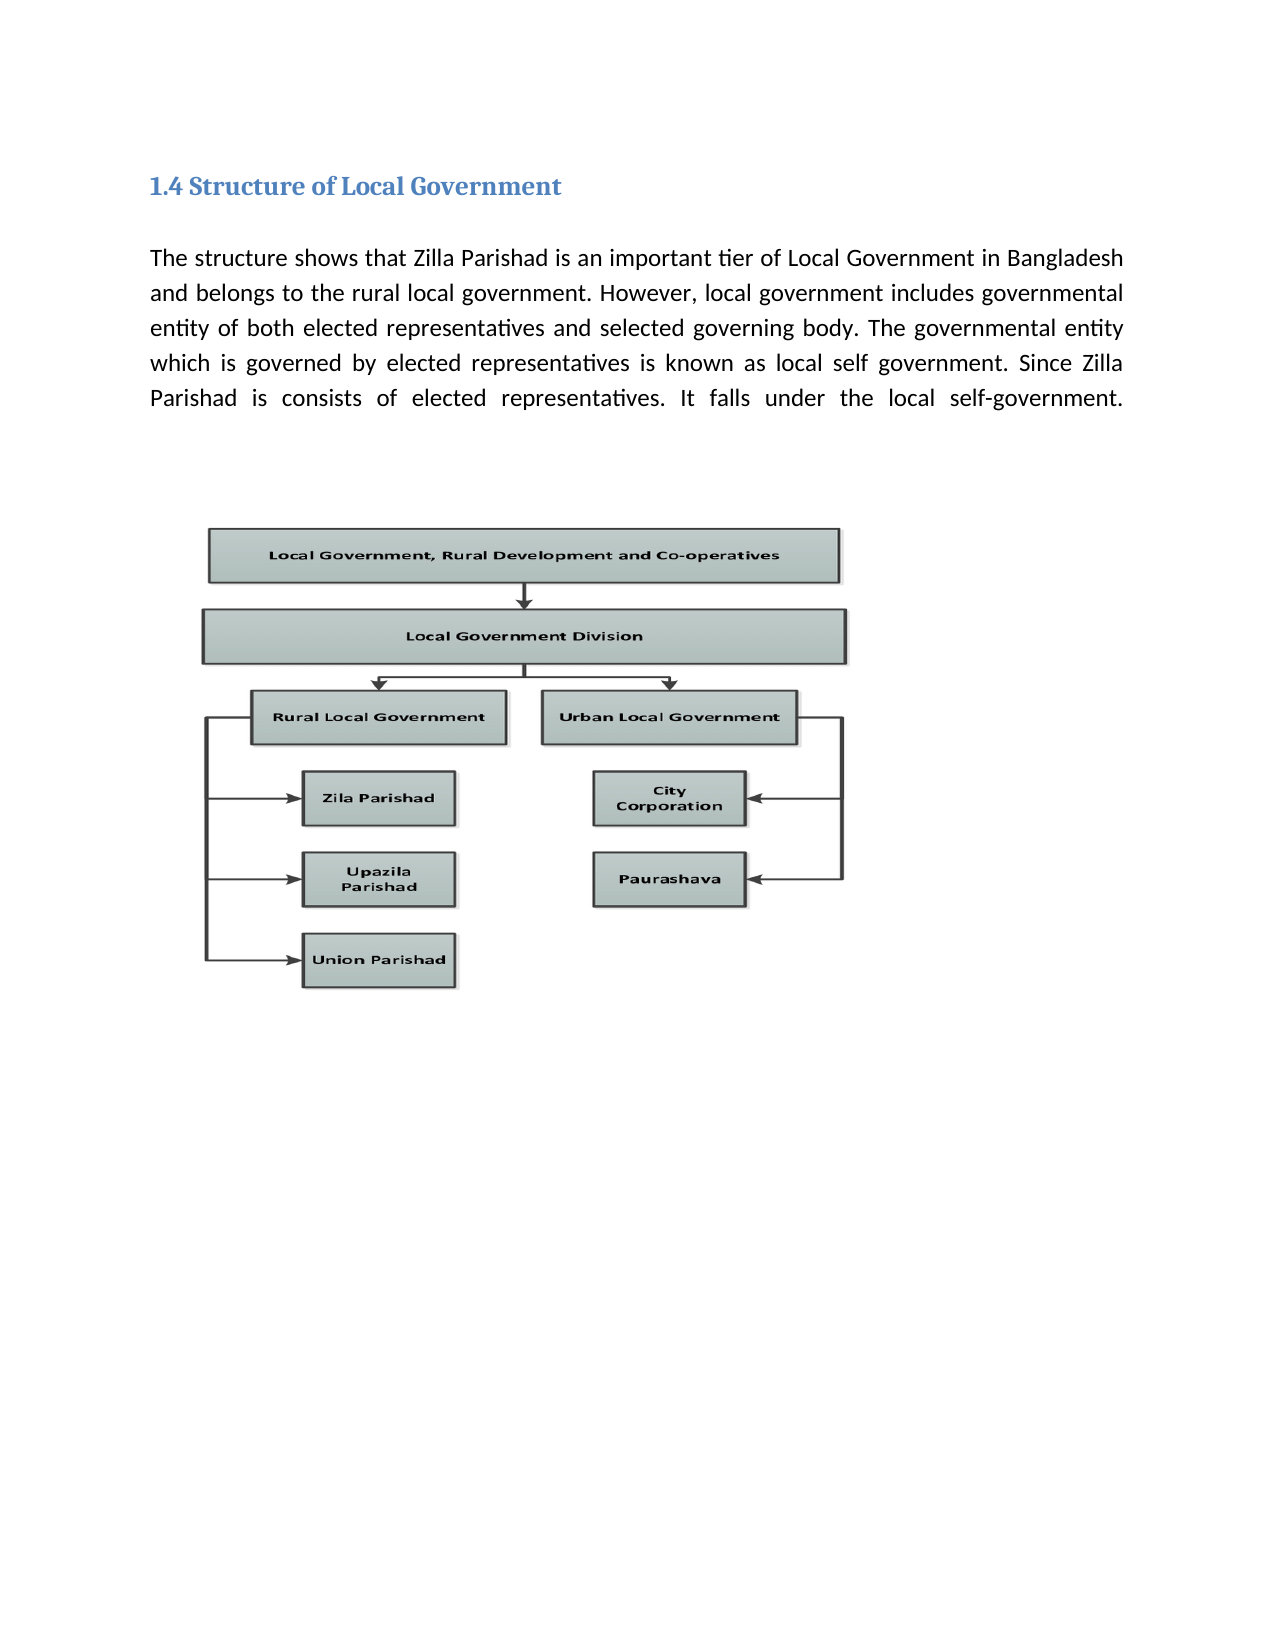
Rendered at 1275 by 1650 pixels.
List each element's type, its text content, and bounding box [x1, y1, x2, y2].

subtitle 1.4 Structure of Local Government [150, 171, 1125, 238]
picture [150, 525, 899, 993]
text The structure shows that Zilla Parishad is an important tier of Local Government in Bangladesh and belongs to the rural local government. However, local government includes governmental entity of both elected representatives and selected governing body. The governmental entity which is governed by elected representatives is known as local self government. Since Zilla Parishad is consists of elected representatives. It falls under the local self-government. [150, 242, 1125, 445]
